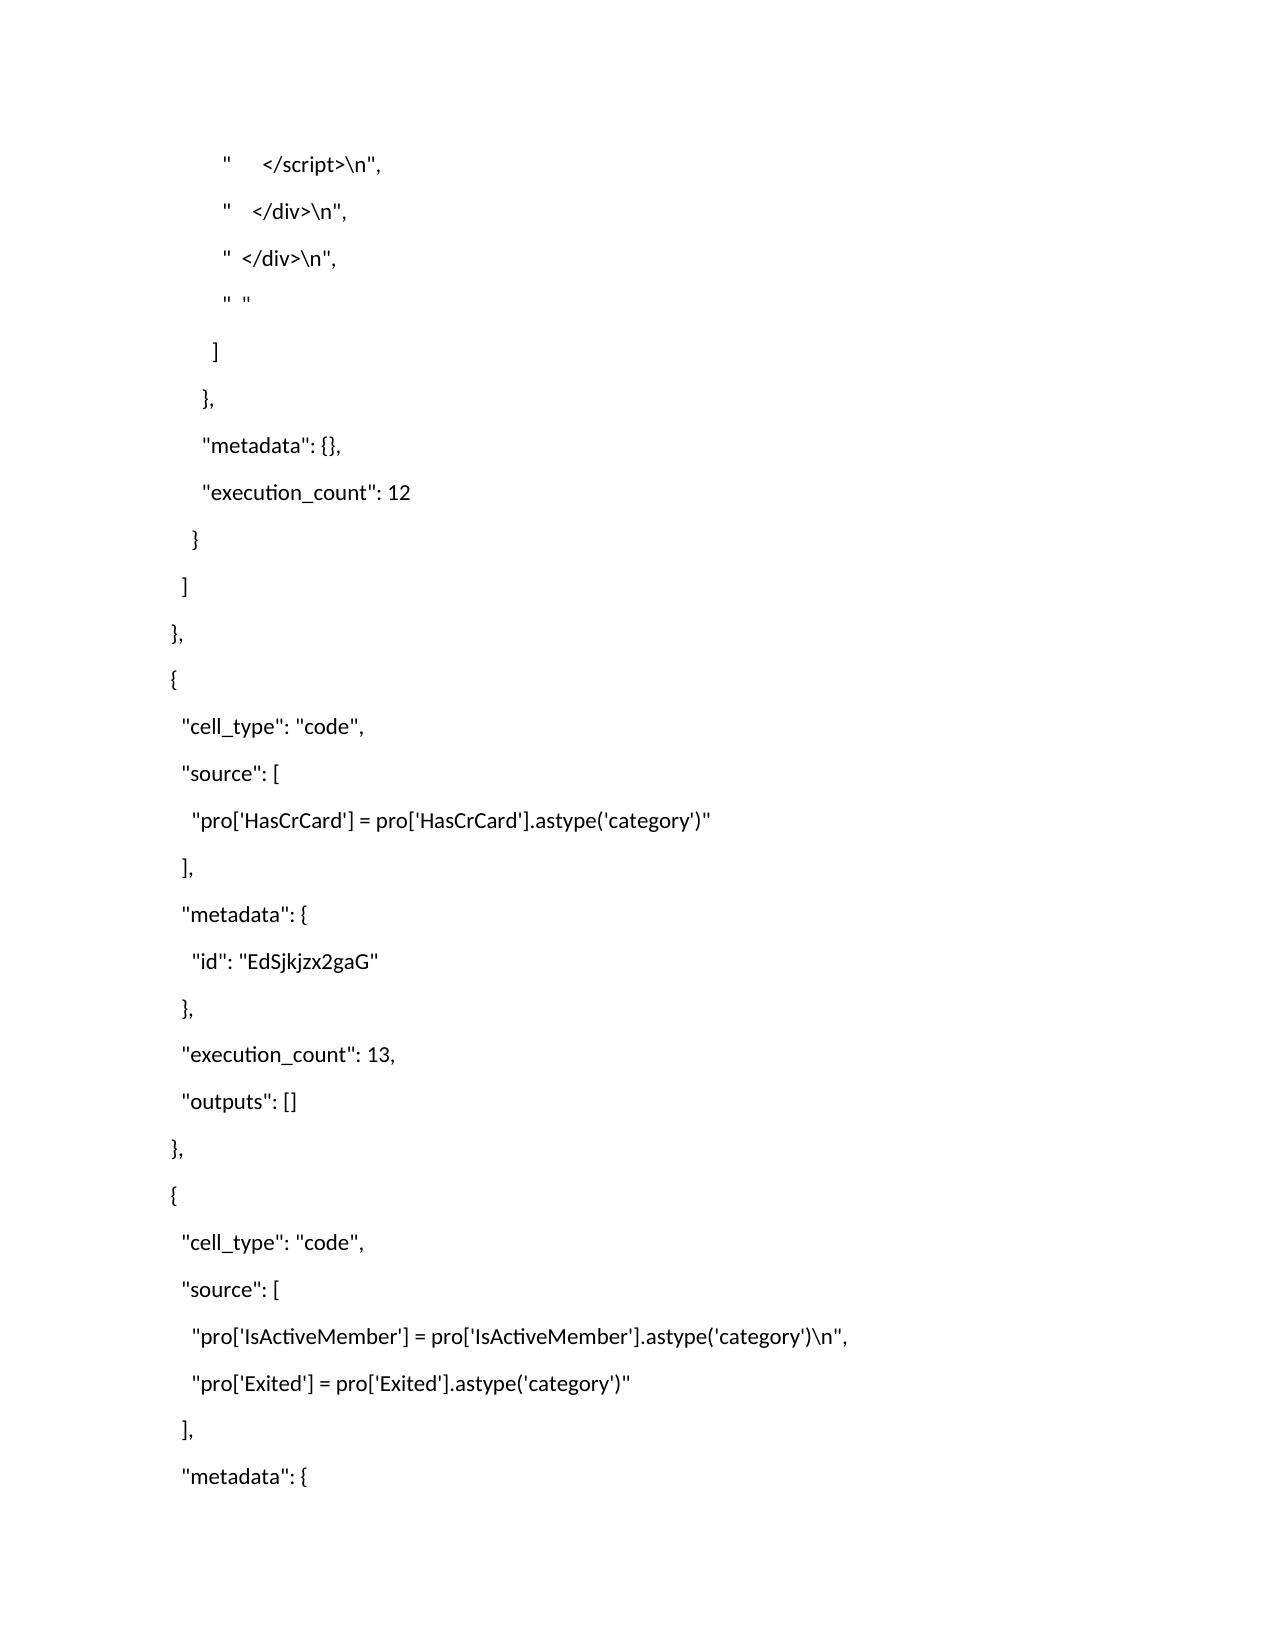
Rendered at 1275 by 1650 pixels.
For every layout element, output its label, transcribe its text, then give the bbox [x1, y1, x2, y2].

text ] [150, 572, 1125, 600]
text " " [150, 291, 1125, 319]
text ] [150, 337, 1125, 366]
text "pro['HasCrCard'] = pro['HasCrCard'].astype('category')" [150, 806, 1125, 834]
text " </script>\n", [150, 150, 1125, 178]
text "metadata": { [150, 1462, 1125, 1491]
text }, [150, 1134, 1125, 1162]
text ], [150, 1416, 1125, 1444]
text } [150, 525, 1125, 553]
text { [150, 666, 1125, 694]
text "pro['Exited'] = pro['Exited'].astype('category')" [150, 1369, 1125, 1397]
text "execution_count": 12 [150, 478, 1125, 506]
text " </div>\n", [150, 244, 1125, 272]
text { [150, 1181, 1125, 1209]
text "id": "EdSjkjzx2gaG" [150, 947, 1125, 975]
text " </div>\n", [150, 197, 1125, 225]
text "metadata": {}, [150, 431, 1125, 459]
text "cell_type": "code", [150, 1228, 1125, 1256]
text }, [150, 994, 1125, 1022]
text "source": [ [150, 1275, 1125, 1303]
text }, [150, 619, 1125, 647]
text "pro['IsActiveMember'] = pro['IsActiveMember'].astype('category')\n", [150, 1322, 1125, 1350]
text ], [150, 853, 1125, 881]
text "source": [ [150, 759, 1125, 787]
text "cell_type": "code", [150, 712, 1125, 741]
text "metadata": { [150, 900, 1125, 928]
text "outputs": [] [150, 1087, 1125, 1116]
text "execution_count": 13, [150, 1041, 1125, 1069]
text }, [150, 384, 1125, 412]
